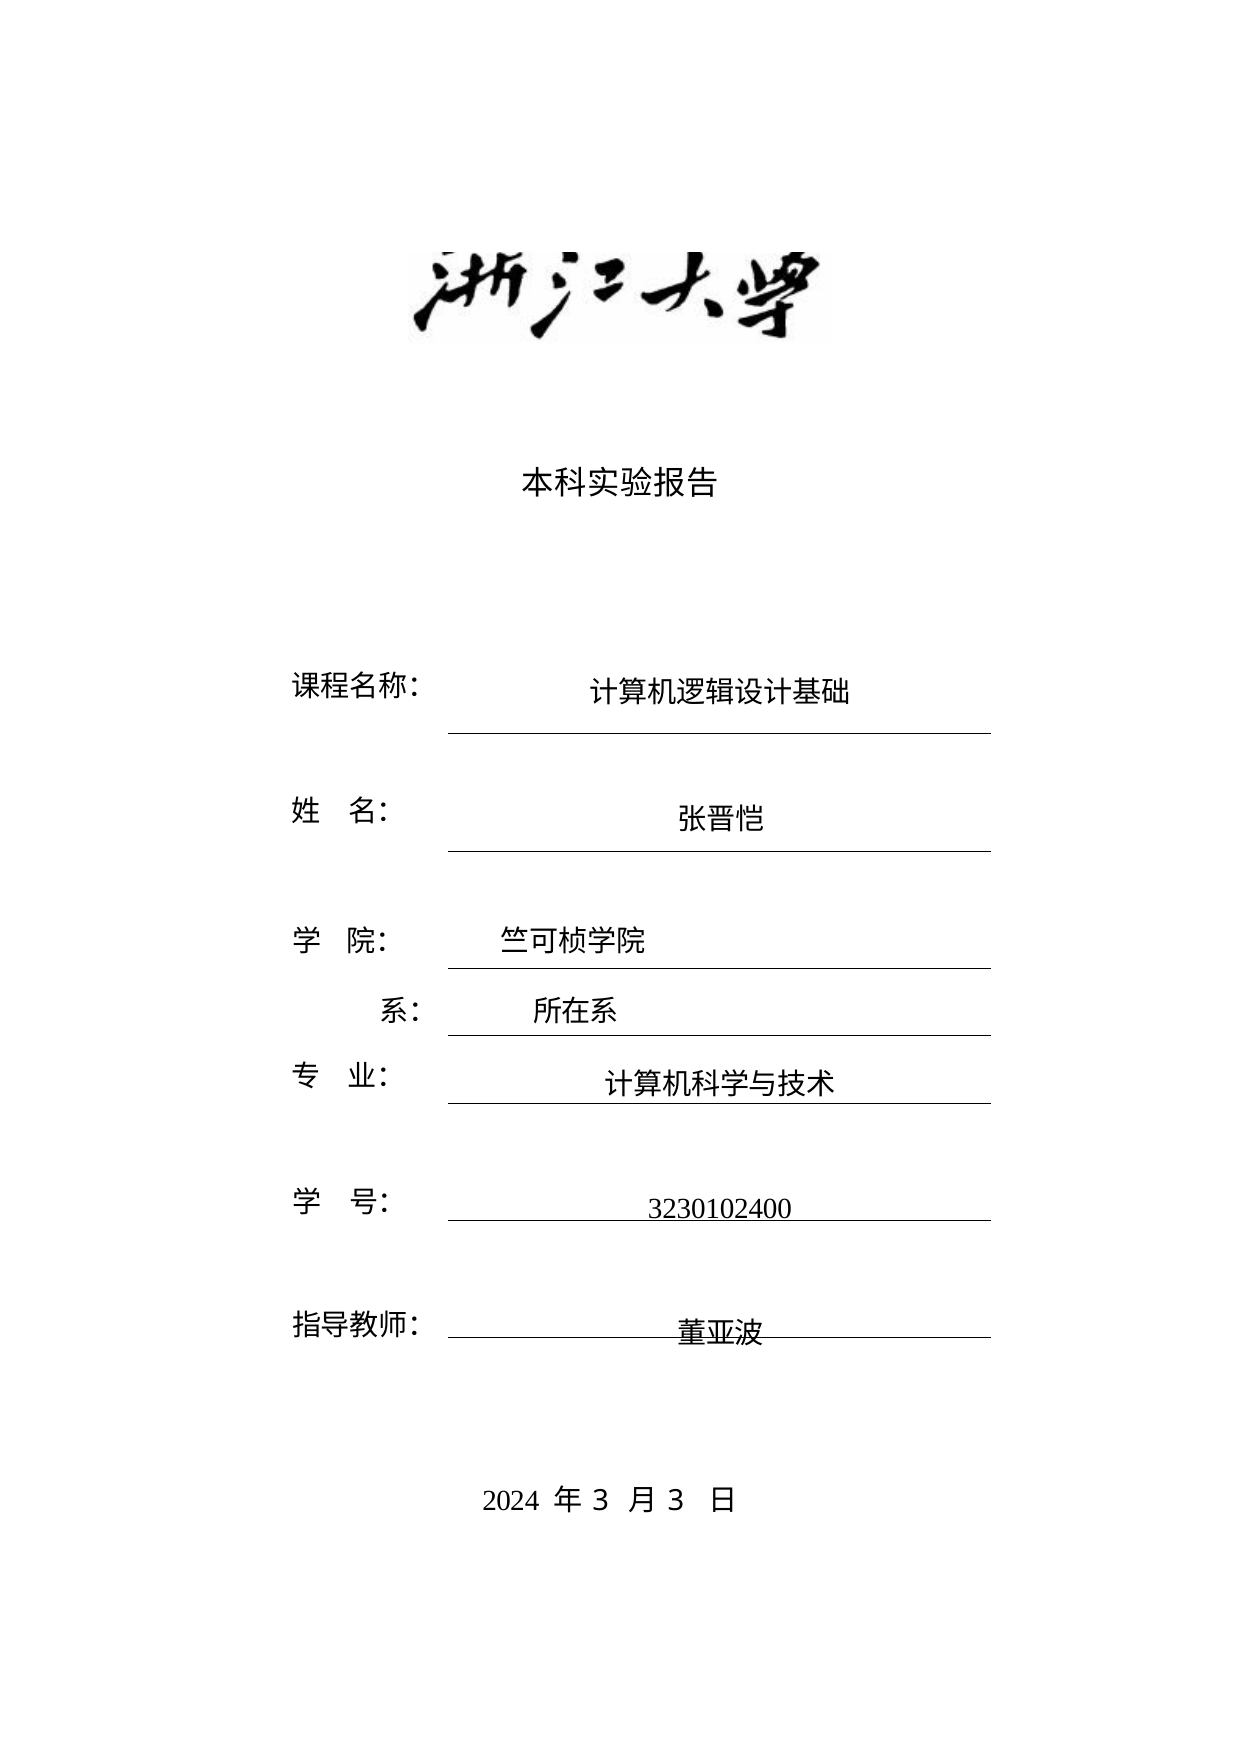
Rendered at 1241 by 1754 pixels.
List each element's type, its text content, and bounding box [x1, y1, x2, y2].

text 计算机科学与技术 [604, 1068, 1054, 1101]
text 系： 所在系 [379, 991, 1054, 1029]
text 专 业： [292, 1060, 593, 1093]
text 3230102400 [648, 1200, 1054, 1224]
text 姓 名： [291, 795, 667, 827]
text 学 院： 竺可桢学院 [292, 921, 1054, 959]
text 2024 年 3 月 3 日 [482, 1484, 1054, 1517]
picture [408, 252, 831, 346]
text 课程名称： [291, 670, 511, 703]
text 董亚波 [677, 1318, 1054, 1350]
text 本科实验报告 [521, 460, 1054, 503]
text 指导教师： [292, 1310, 667, 1342]
text 张晋恺 [678, 803, 1054, 836]
text 计算机逻辑设计基础 [589, 677, 1054, 709]
text 学 号： [292, 1187, 637, 1219]
